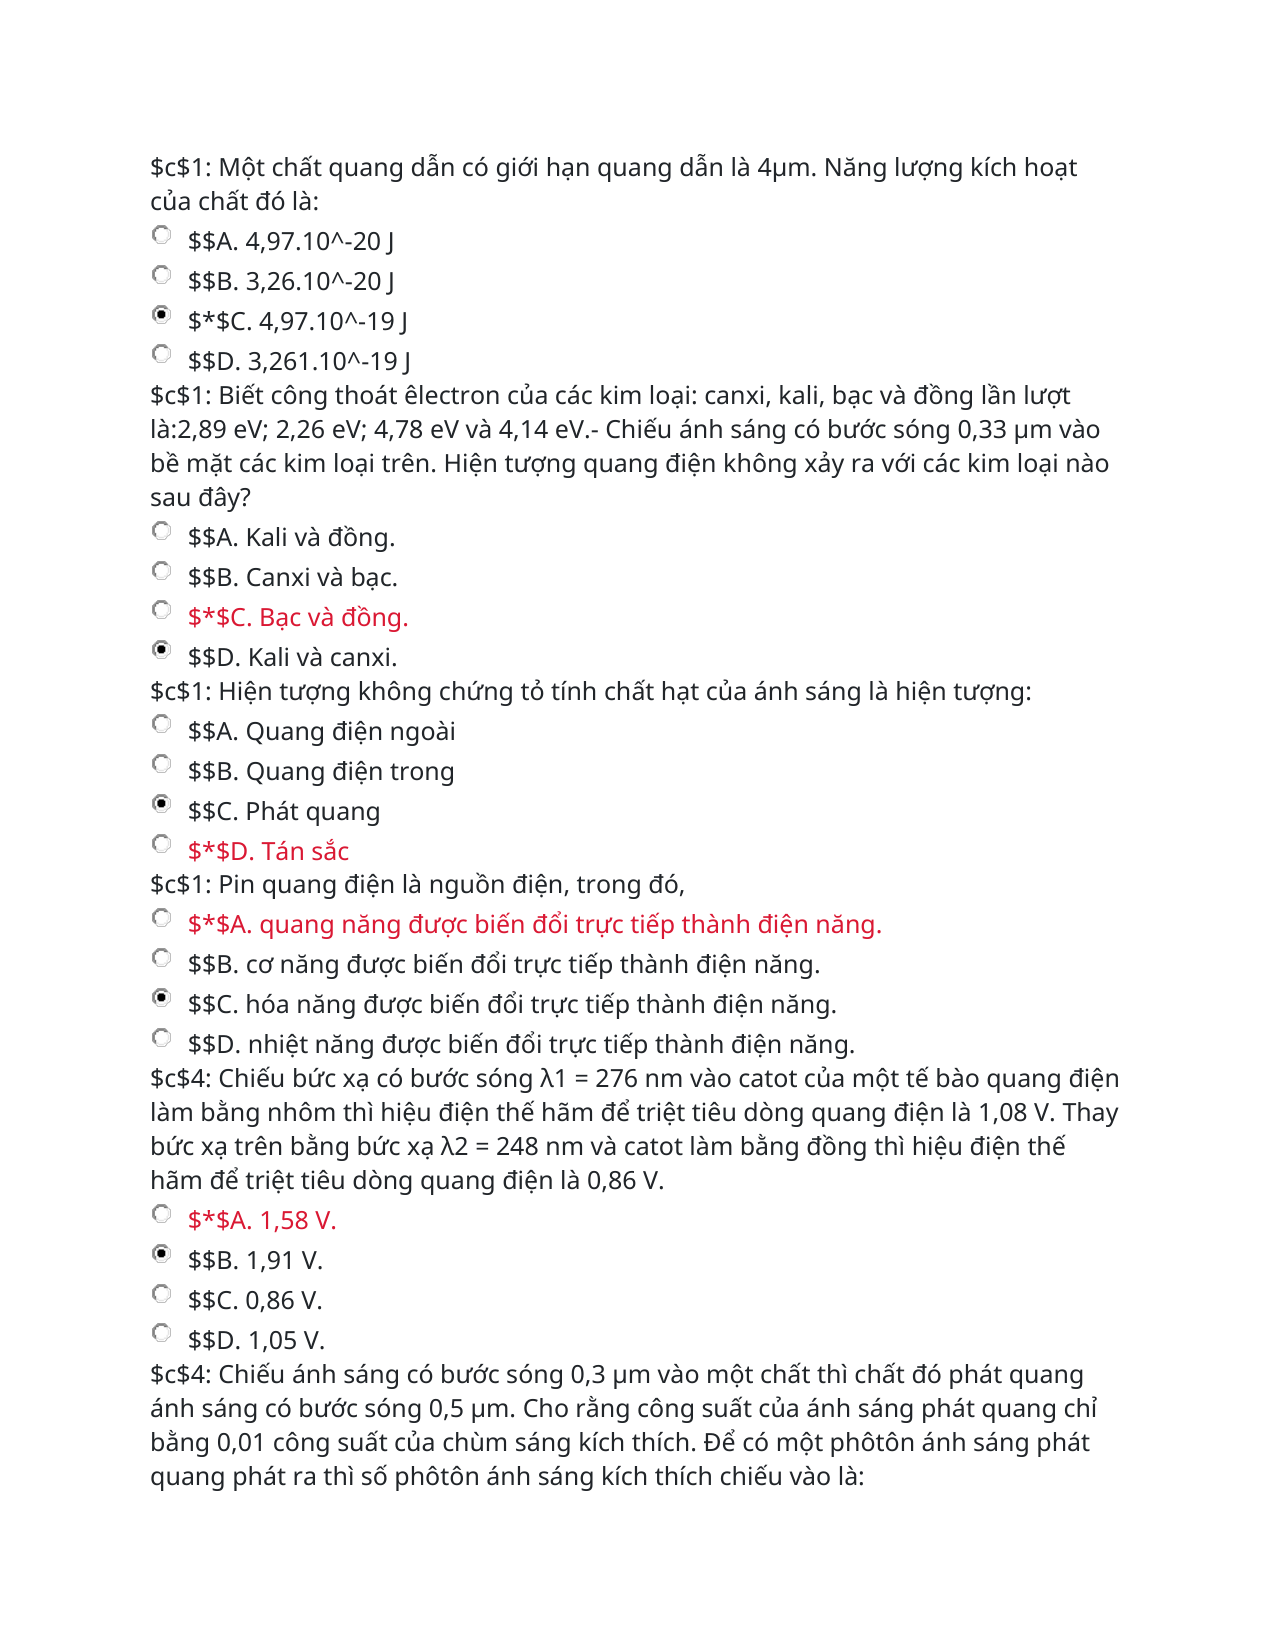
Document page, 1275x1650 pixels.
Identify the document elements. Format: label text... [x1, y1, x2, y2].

text $$D. 1,05 V. [150, 1317, 1125, 1357]
text $$B. 1,91 V. [150, 1237, 1125, 1277]
text $$B. 3,26.10^-20 J [150, 258, 1125, 298]
text $*$C. 4,97.10^-19 J [150, 298, 1125, 338]
text $$B. Quang điện trong [150, 747, 1125, 787]
text $$A. 4,97.10^-20 J [150, 218, 1125, 258]
text $c$1: Biết công thoát êlectron của các kim loại: canxi, kali, bạc và đồng lần lượt là:2,89 eV; 2,26 eV; 4,78 eV và 4,14 eV.- Chiếu ánh sáng có bước sóng 0,33 µm vào bề mặt các kim loại trên. Hiện tượng quang điện không xảy ra với các kim loại nào sau đây? [150, 378, 1125, 514]
text $$D. nhiệt năng được biến đổi trực tiếp thành điện năng. [150, 1021, 1125, 1061]
text $c$1: Pin quang điện là nguồn điện, trong đó, [150, 867, 1125, 901]
text $*$A. 1,58 V. [150, 1197, 1125, 1237]
text $c$1: Hiện tượng không chứng tỏ tính chất hạt của ánh sáng là hiện tượng: [150, 673, 1125, 708]
text $$D. Kali và canxi. [150, 634, 1125, 673]
text $$C. 0,86 V. [150, 1277, 1125, 1317]
text $$B. Canxi và bạc. [150, 554, 1125, 594]
text $$D. 3,261.10^-19 J [150, 338, 1125, 378]
text $$B. cơ năng được biến đổi trực tiếp thành điện năng. [150, 941, 1125, 981]
text $$C. Phát quang [150, 787, 1125, 827]
text $*$C. Bạc và đồng. [150, 594, 1125, 634]
text $c$4: Chiếu bức xạ có bước sóng λ1 = 276 nm vào catot của một tế bào quang điện làm bằng nhôm thì hiệu điện thế hãm để triệt tiêu dòng quang điện là 1,08 V. Thay bức xạ trên bằng bức xạ λ2 = 248 nm và catot làm bằng đồng thì hiệu điện thế hãm để triệt tiêu dòng quang điện là 0,86 V. [150, 1061, 1125, 1197]
text $$C. hóa năng được biến đổi trực tiếp thành điện năng. [150, 981, 1125, 1021]
text $*$D. Tán sắc [150, 827, 1125, 867]
text $c$4: Chiếu ánh sáng có bước sóng 0,3 µm vào một chất thì chất đó phát quang ánh sáng có bước sóng 0,5 µm. Cho rằng công suất của ánh sáng phát quang chỉ bằng 0,01 công suất của chùm sáng kích thích. Để có một phôtôn ánh sáng phát quang phát ra thì số phôtôn ánh sáng kích thích chiếu vào là: [150, 1357, 1125, 1493]
text $$A. Quang điện ngoài [150, 708, 1125, 747]
text $*$A. quang năng được biến đổi trực tiếp thành điện năng. [150, 901, 1125, 941]
text $c$1: Một chất quang dẫn có giới hạn quang dẫn là 4μm. Năng lượng kích hoạt của chất đó là: [150, 150, 1125, 218]
text $$A. Kali và đồng. [150, 514, 1125, 554]
